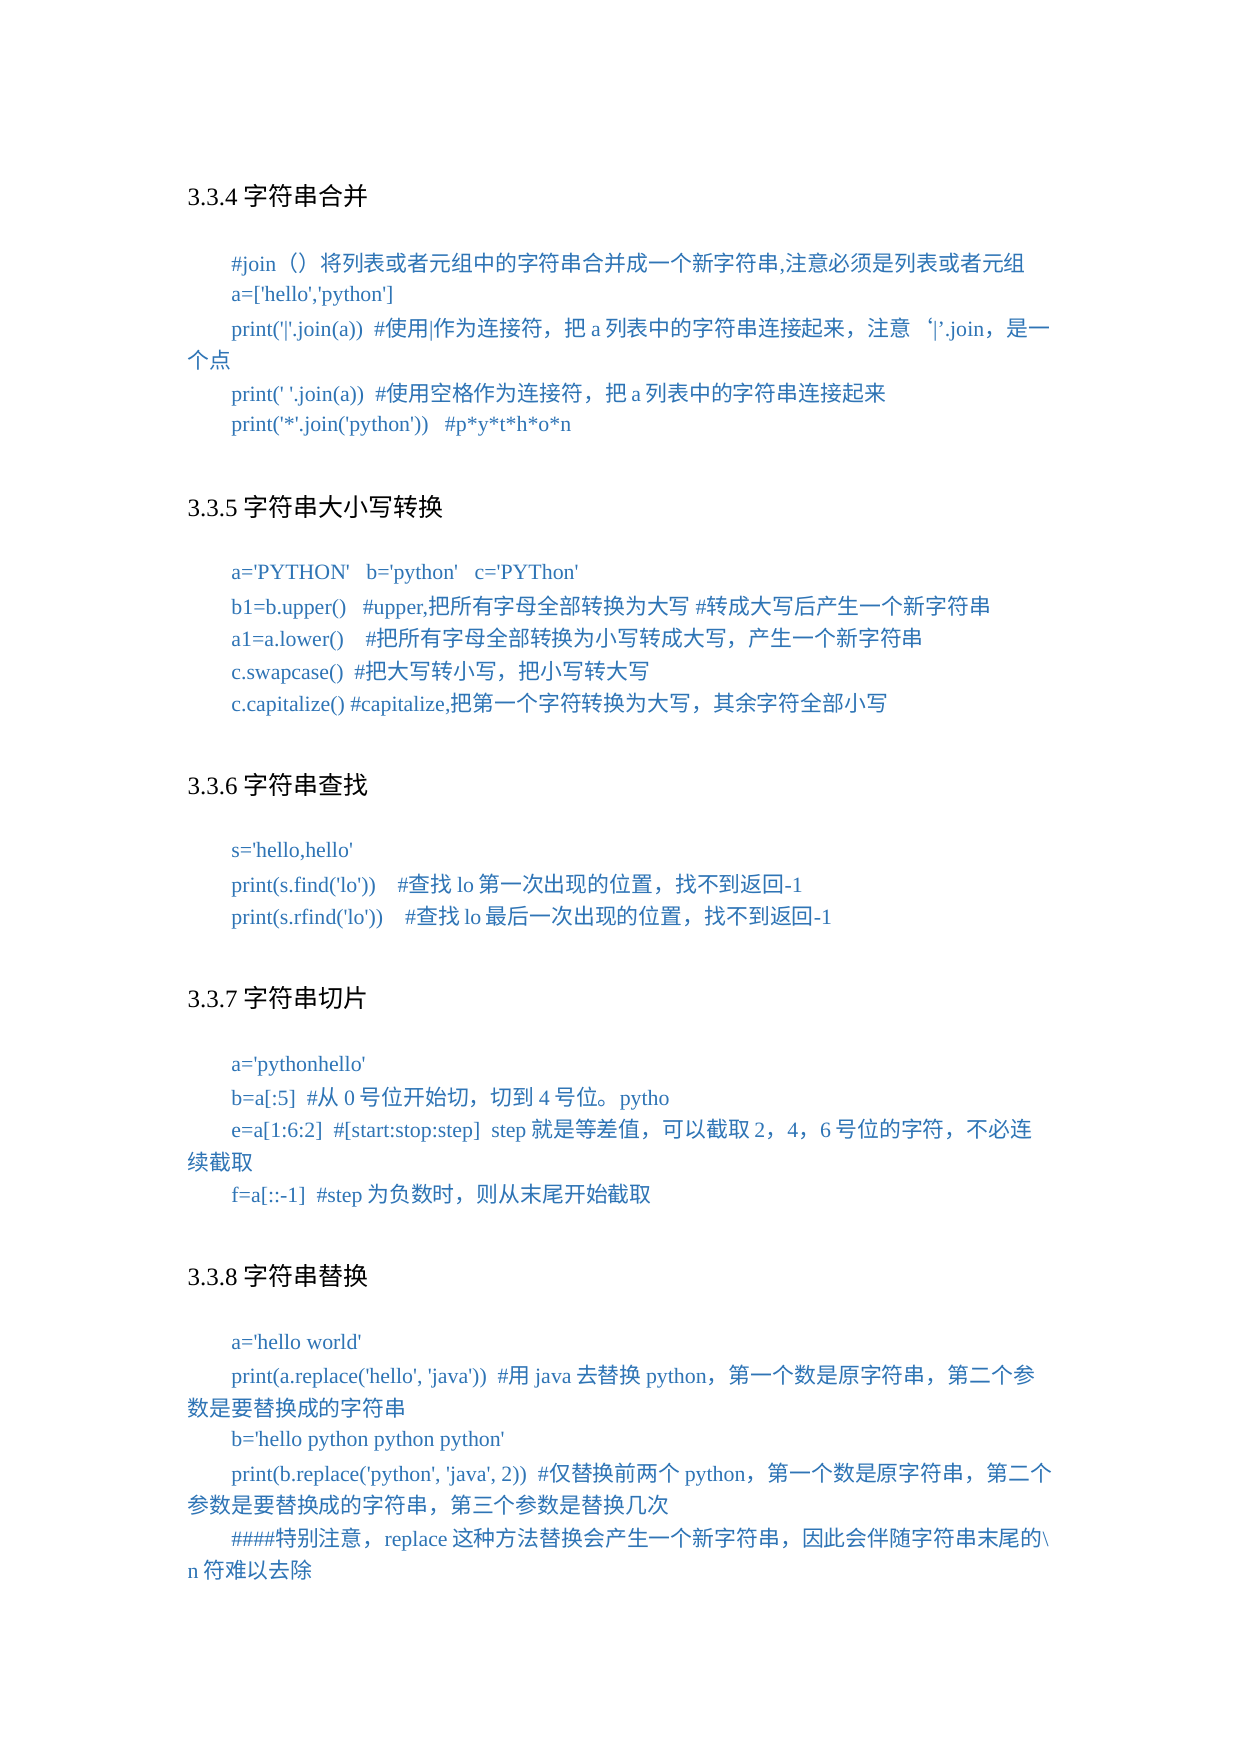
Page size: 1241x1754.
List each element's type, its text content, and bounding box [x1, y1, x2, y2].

subtitle 3.3.8 字符串替换 [187, 1242, 1053, 1307]
text #join（）将列表或者元组中的字符串合并成一个新字符串,注意必须是列表或者元组 [187, 245, 1053, 278]
text e=a[1:6:2] #[start:stop:step] step就是等差值，可以截取2，4，6号位的字符，不必连续截取 [187, 1112, 1053, 1177]
text ####特别注意，replace这种方法替换会产生一个新字符串，因此会伴随字符串末尾的\n符难以去除 [187, 1520, 1053, 1585]
text a='pythonhello' [187, 1047, 1053, 1079]
text a1=a.lower() #把所有字母全部转换为小写转成大写，产生一个新字符串 [187, 621, 1053, 653]
text b='hello python python python' [187, 1423, 1053, 1455]
subtitle 3.3.4 字符串合并 [187, 162, 1053, 227]
text print('|'.join(a)) #使用|作为连接符，把a列表中的字符串连接起来，注意‘|’.join，是一个点 [187, 310, 1053, 375]
subtitle 3.3.6 字符串查找 [187, 751, 1053, 816]
text print(' '.join(a)) #使用空格作为连接符，把a列表中的字符串连接起来 [187, 375, 1053, 408]
text print(s.find('lo')) #查找lo第一次出现的位置，找不到返回-1 [187, 866, 1053, 899]
text a='hello world' [187, 1325, 1053, 1358]
text a='PYTHON' b='python' c='PYThon' [187, 556, 1053, 588]
text print(s.rfind('lo')) #查找lo最后一次出现的位置，找不到返回-1 [187, 899, 1053, 931]
text a=['hello','python'] [187, 278, 1053, 310]
subtitle 3.3.5 字符串大小写转换 [187, 473, 1053, 538]
text f=a[::-1] #step为负数时，则从末尾开始截取 [187, 1177, 1053, 1209]
text print(b.replace('python', 'java', 2)) #仅替换前两个python，第一个数是原字符串，第二个参数是要替换成的字符串，第三个参数是替换几次 [187, 1455, 1053, 1520]
text print(a.replace('hello', 'java')) #用java去替换python，第一个数是原字符串，第二个参数是要替换成的字符串 [187, 1358, 1053, 1423]
text print('*'.join('python')) #p*y*t*h*o*n [187, 408, 1053, 440]
text b=a[:5] #从0号位开始切，切到4号位。pytho [187, 1079, 1053, 1112]
text c.capitalize() #capitalize,把第一个字符转换为大写，其余字符全部小写 [187, 686, 1053, 718]
subtitle 3.3.7 字符串切片 [187, 964, 1053, 1029]
text b1=b.upper() #upper,把所有字母全部转换为大写 #转成大写后产生一个新字符串 [187, 588, 1053, 621]
text c.swapcase() #把大写转小写，把小写转大写 [187, 653, 1053, 686]
text s='hello,hello' [187, 834, 1053, 866]
